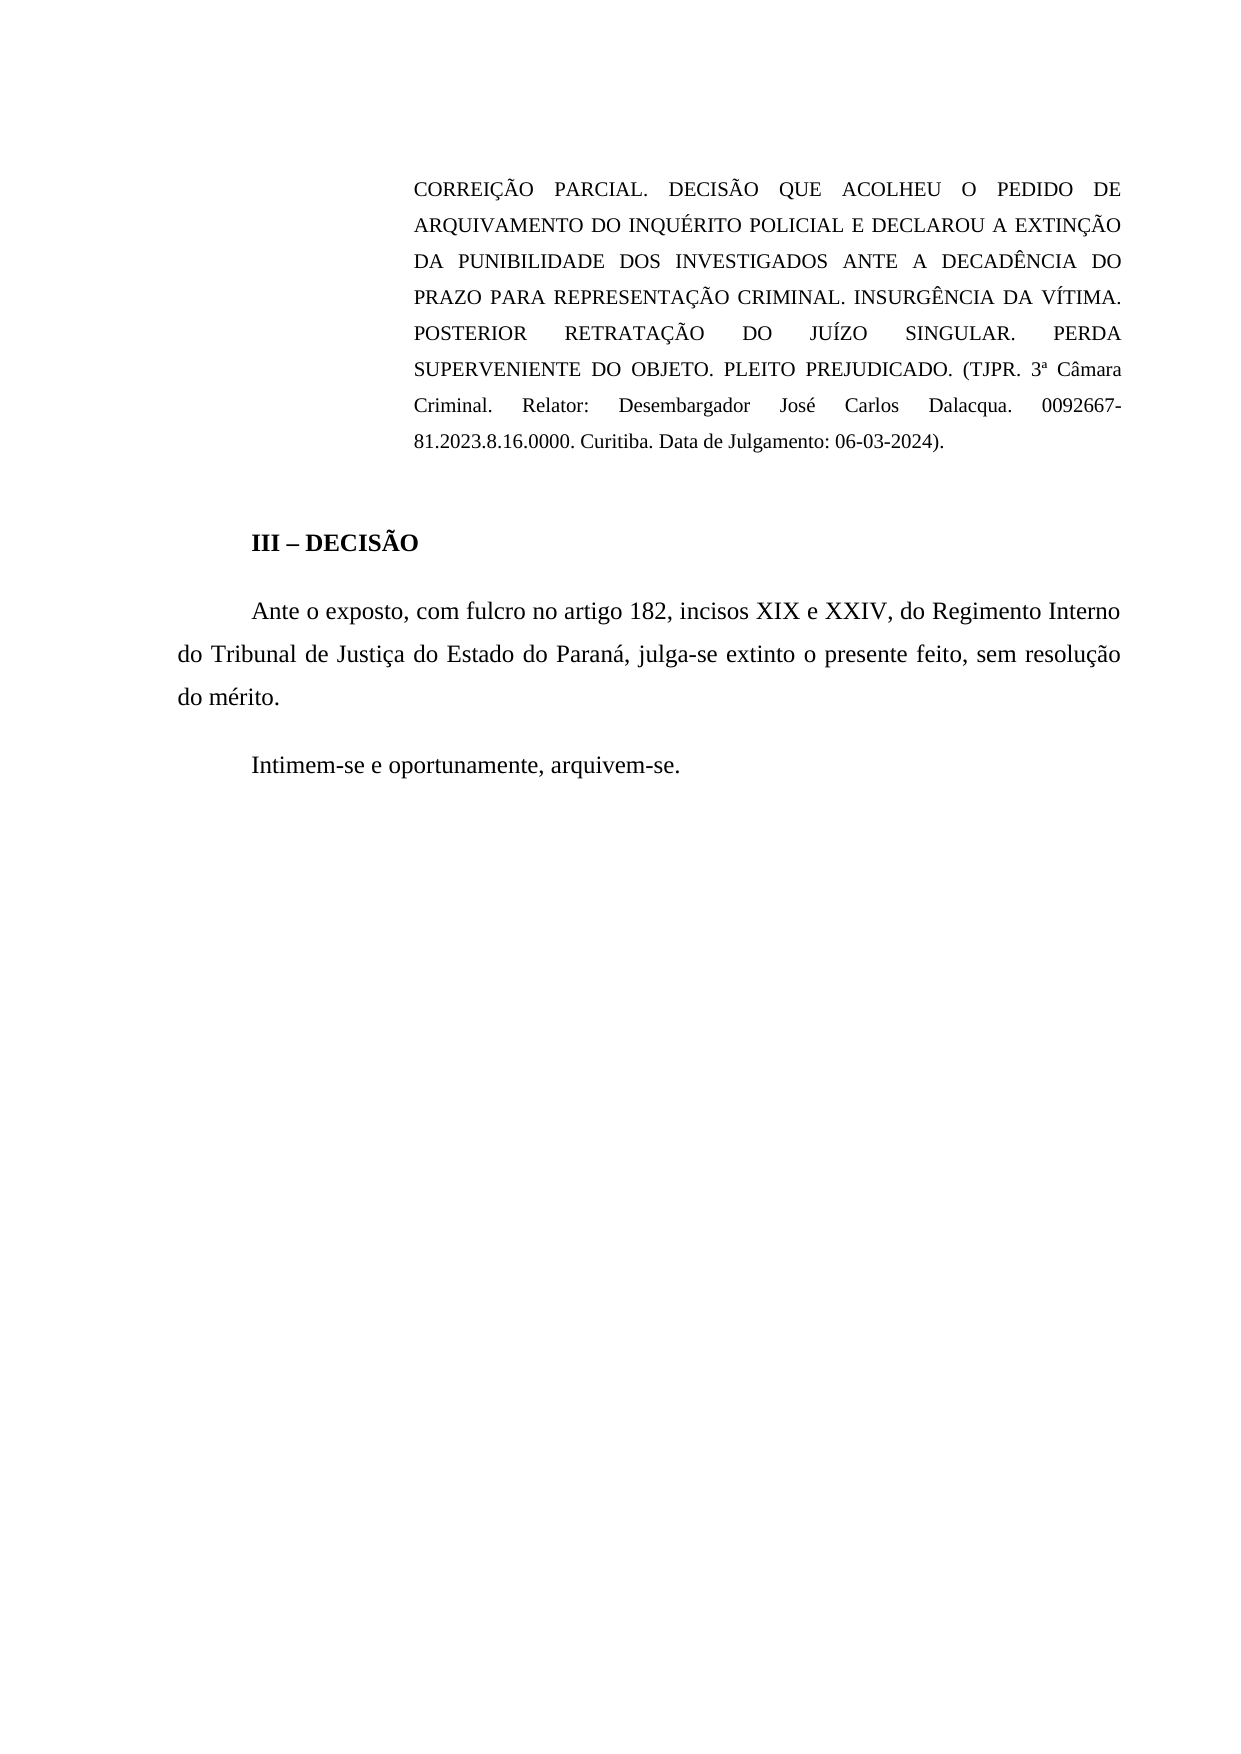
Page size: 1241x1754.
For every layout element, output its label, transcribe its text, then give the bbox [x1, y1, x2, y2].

text Intimem-se e oportunamente, arquivem-se. [177, 751, 1122, 779]
text Ante o exposto, com fulcro no artigo 182, incisos XIX e XXIV, do Regimento Interno do Tribunal de Justiça do Estado do Paraná, julga-se extinto o presente feito, sem resolução do mérito. [177, 596, 1122, 711]
text III – DECISÃO [177, 528, 1122, 557]
text CORREIÇÃO PARCIAL. DECISÃO QUE ACOLHEU O PEDIDO DE ARQUIVAMENTO DO INQUÉRITO POLICIAL E DECLAROU A EXTINÇÃO DA PUNIBILIDADE DOS INVESTIGADOS ANTE A DECADÊNCIA DO PRAZO PARA REPRESENTAÇÃO CRIMINAL. INSURGÊNCIA DA VÍTIMA. POSTERIOR RETRATAÇÃO DO JUÍZO SINGULAR. PERDA SUPERVENIENTE DO OBJETO. PLEITO PREJUDICADO. (TJPR. 3ª Câmara Criminal. Relator: Desembargador José Carlos Dalacqua. 0092667-81.2023.8.16.0000. Curitiba. Data de Julgamento: 06-03-2024). [413, 177, 1122, 453]
